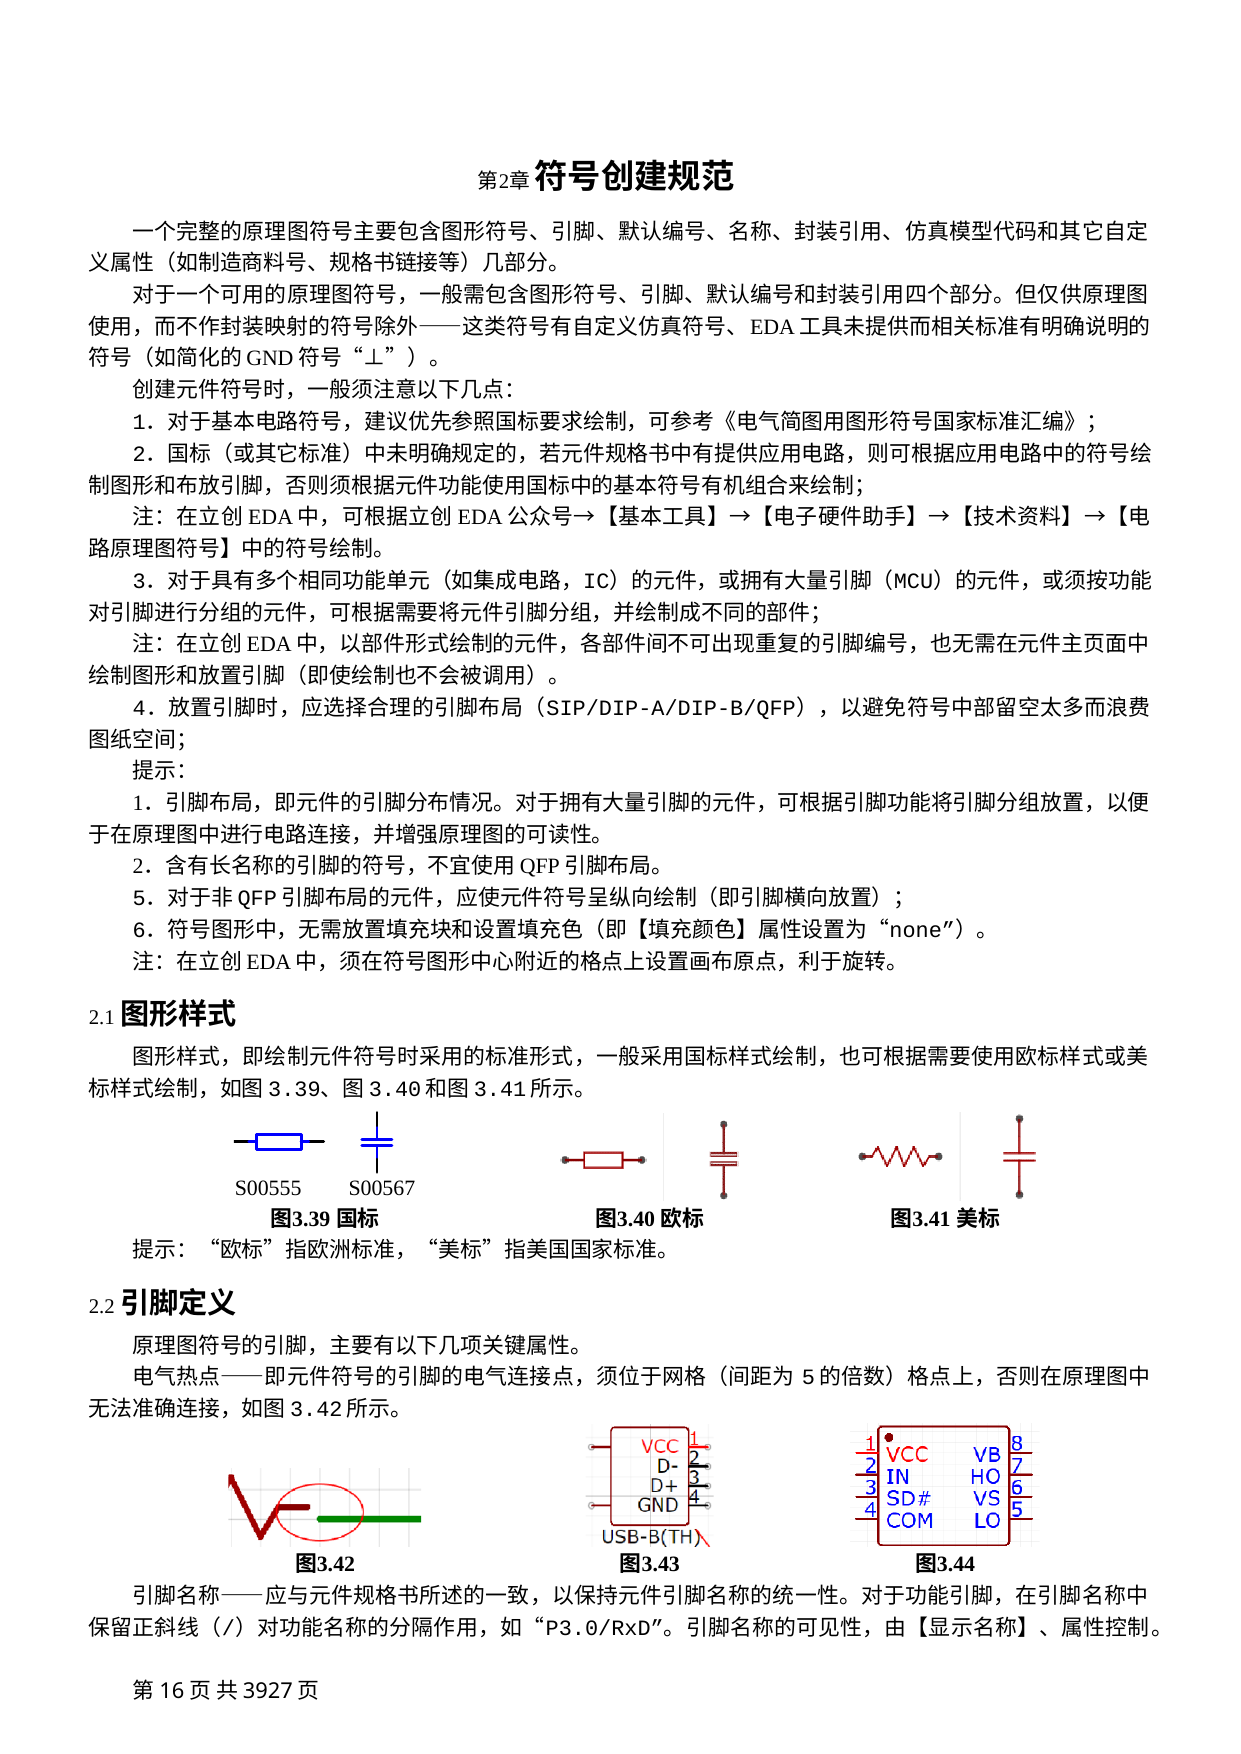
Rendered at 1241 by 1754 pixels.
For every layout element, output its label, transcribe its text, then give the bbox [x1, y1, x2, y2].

text 2．含有长名称的引脚的符号，不宜使用QFP引脚布局。 [88, 848, 1152, 880]
text 原理图符号的引脚，主要有以下几项关键属性。 [88, 1328, 1152, 1359]
picture [560, 1113, 740, 1201]
subtitle 符号创建规范 [88, 150, 1152, 198]
picture [850, 1423, 1040, 1547]
text 提示：“欧标”指欧洲标准，“美标”指美国国家标准。 [88, 1232, 1152, 1264]
text 创建元件符号时，一般须注意以下几点： [88, 372, 1152, 404]
text 1．引脚布局，即元件的引脚分布情况。对于拥有大量引脚的元件，可根据引脚功能将引脚分组放置，以便于在原理图中进行电路连接，并增强原理图的可读性。 [88, 785, 1152, 848]
text 对于一个可用的原理图符号，一般需包含图形符号、引脚、默认编号和封装引用四个部分。但仅供原理图使用，而不作封装映射的符号除外——这类符号有自定义仿真符号、EDA工具未提供而相关标准有明确说明的符号（如简化的GND符号“⊥”）。 [88, 277, 1152, 372]
text 4．放置引脚时，应选择合理的引脚布局（SIP/DIP-A/DIP-B/QFP），以避免符号中部留空太多而浪费图纸空间； [88, 689, 1152, 753]
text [88, 1578, 1152, 1642]
text 5．对于非QFP引脚布局的元件，应使元件符号呈纵向绘制（即引脚横向放置）； [88, 880, 1152, 912]
text 一个完整的原理图符号主要包含图形符号、引脚、默认编号、名称、封装引用、仿真模型代码和其它自定义属性（如制造商料号、规格书链接等）几部分。 [88, 214, 1152, 277]
subtitle 引脚定义 [88, 1279, 1152, 1322]
text 2．国标（或其它标准）中未明确规定的，若元件规格书中有提供应用电路，则可根据应用电路中的符号绘制图形和布放引脚，否则须根据元件功能使用国标中的基本符号有机组合来绘制； [88, 436, 1152, 499]
text 3．对于具有多个相同功能单元（如集成电路，IC）的元件，或拥有大量引脚（MCU）的元件，或须按功能对引脚进行分组的元件，可根据需要将元件引脚分组，并绘制成不同的部件； [88, 563, 1152, 626]
subtitle 图形样式 [88, 991, 1152, 1033]
picture [585, 1424, 714, 1547]
picture [228, 1468, 422, 1547]
table_header S00555 S00567 图3.1 国标 [162, 1103, 487, 1232]
text 注：在立创EDA中，须在符号图形中心附近的格点上设置画布原点，利于旋转。 [88, 944, 1152, 976]
text 1．对于基本电路符号，建议优先参照国标要求绘制，可参考《电气简图用图形符号国家标准汇编》； [88, 404, 1152, 436]
text 提示： [88, 753, 1152, 785]
text 注：在立创EDA中，可根据立创EDA公众号→【基本工具】→【电子硬件助手】→【技术资料】→【电路原理图符号】中的符号绘制。 [88, 499, 1152, 563]
text 注：在立创EDA中，以部件形式绘制的元件，各部件间不可出现重复的引脚编号，也无需在元件主页面中绘制图形和放置引脚（即使绘制也不会被调用）。 [88, 626, 1152, 689]
text 6．符号图形中，无需放置填充块和设置填充色（即【填充颜色】属性设置为“none”）。 [88, 912, 1152, 944]
picture [852, 1112, 1038, 1201]
